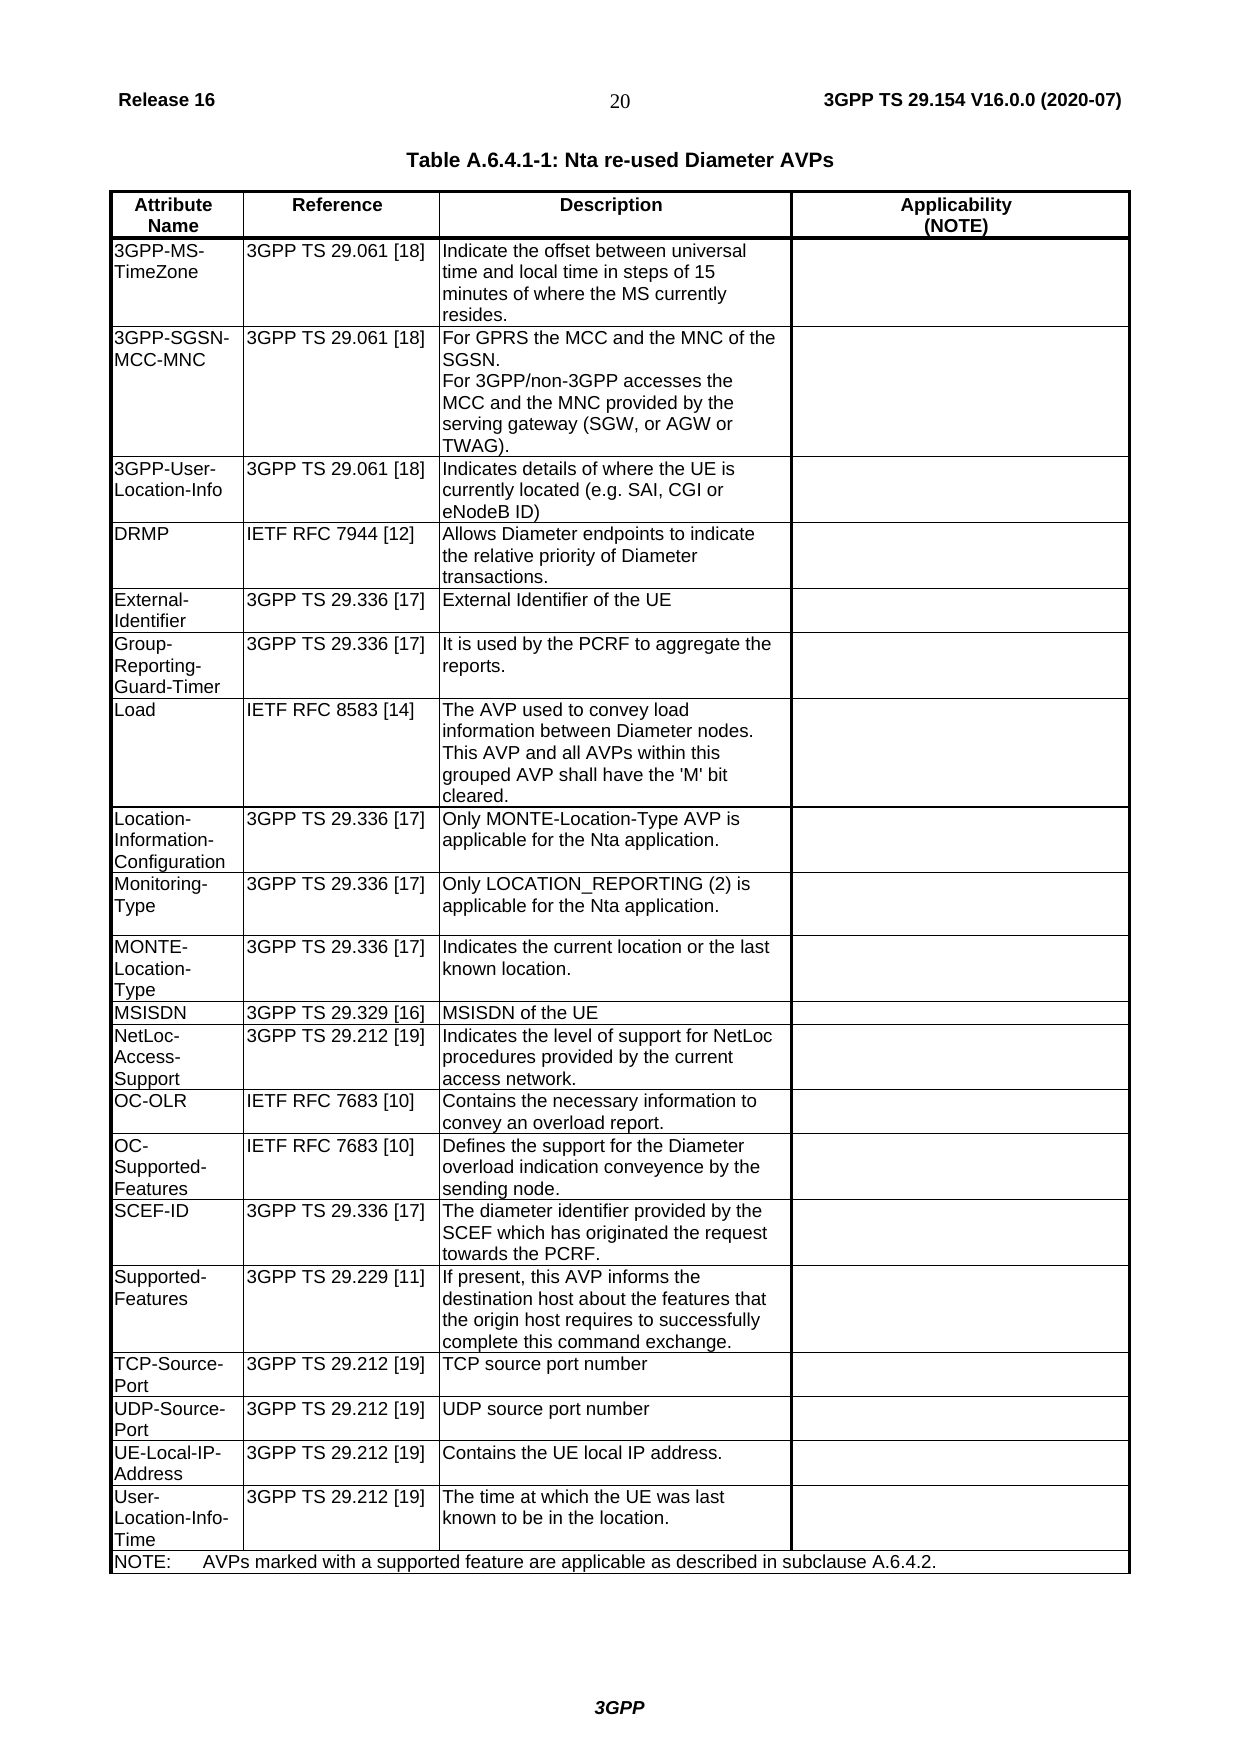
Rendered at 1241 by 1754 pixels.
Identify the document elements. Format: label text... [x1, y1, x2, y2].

table_cell [793, 240, 1128, 326]
table_cell External Identifier of the UE [440, 589, 790, 632]
table_cell [793, 699, 1128, 806]
table_cell [793, 936, 1128, 1001]
table_cell 3GPP TS 29.336 [17] [244, 1200, 439, 1265]
table_header Reference [244, 193, 439, 236]
table_cell Contains the UE local IP address. [440, 1441, 790, 1484]
table_cell SCEF-ID [113, 1200, 243, 1265]
table_cell Defines the support for the Diameter overload indication conveyence by the sending node. [440, 1134, 790, 1199]
table_cell 3GPP TS 29.336 [17] [244, 808, 439, 872]
table_cell Monitoring-Type [113, 873, 243, 935]
table_cell [793, 1002, 1128, 1023]
table_cell Indicate the offset between universal time and local time in steps of 15 minutes of where the MS currently resides. [440, 240, 790, 326]
table_cell NetLoc-Access-Support [113, 1025, 243, 1089]
table_cell [793, 1486, 1128, 1550]
table_cell [793, 1200, 1128, 1265]
table_cell Group-Reporting-Guard-Timer [113, 633, 243, 698]
table_cell 3GPP-MS-TimeZone [113, 240, 243, 326]
table_header Attribute Name [113, 193, 243, 236]
table_cell The time at which the UE was last known to be in the location. [440, 1486, 790, 1550]
table_cell [793, 523, 1128, 588]
table_cell [793, 589, 1128, 632]
table_cell 3GPP TS 29.212 [19] [244, 1441, 439, 1484]
table_cell TCP source port number [440, 1353, 790, 1396]
table_cell [793, 633, 1128, 698]
table_cell UE-Local-IP-Address [113, 1441, 243, 1484]
table_cell 3GPP TS 29.229 [11] [244, 1266, 439, 1352]
table_cell UDP source port number [440, 1397, 790, 1440]
table_cell 3GPP TS 29.212 [19] [244, 1486, 439, 1550]
table_cell It is used by the PCRF to aggregate the reports. [440, 633, 790, 698]
table_cell The AVP used to convey load information between Diameter nodes. This AVP and all AVPs within this grouped AVP shall have the 'M' bit cleared. [440, 699, 790, 806]
table_header Applicability (NOTE) [793, 193, 1128, 236]
table_cell Contains the necessary information to convey an overload report. [440, 1090, 790, 1133]
table_cell 3GPP TS 29.212 [19] [244, 1025, 439, 1089]
table_cell If present, this AVP informs the destination host about the features that the origin host requires to successfully complete this command exchange. [440, 1266, 790, 1352]
table_cell Only LOCATION_REPORTING (2) is applicable for the Nta application. [440, 873, 790, 935]
table_cell User-Location-Info-Time [113, 1486, 243, 1550]
table_cell Indicates the level of support for NetLoc procedures provided by the current access network. [440, 1025, 790, 1089]
table_cell 3GPP TS 29.336 [17] [244, 936, 439, 1001]
table_cell Supported-Features [113, 1266, 243, 1352]
table_cell 3GPP TS 29.336 [17] [244, 589, 439, 632]
table_cell IETF RFC 8583 [14] [244, 699, 439, 806]
table_cell Indicates details of where the UE is currently located (e.g. SAI, CGI or eNodeB ID) [440, 457, 790, 522]
table_cell The diameter identifier provided by the SCEF which has originated the request towards the PCRF. [440, 1200, 790, 1265]
table_cell 3GPP TS 29.212 [19] [244, 1397, 439, 1440]
table_cell [793, 1266, 1128, 1352]
table_cell For GPRS the MCC and the MNC of the SGSN. For 3GPP/non-3GPP accesses the MCC and the MNC provided by the serving gateway (SGW, or AGW or TWAG). [440, 327, 790, 456]
table_cell 3GPP TS 29.212 [19] [244, 1353, 439, 1396]
table_cell NOTE: AVPs marked with a supported feature are applicable as described in subclause A.6.4.2. [113, 1551, 1128, 1573]
table_cell 3GPP TS 29.061 [18] [244, 327, 439, 456]
table_cell [793, 1397, 1128, 1440]
table_cell [793, 1025, 1128, 1089]
table_cell [793, 1441, 1128, 1484]
table_cell MSISDN of the UE [440, 1002, 790, 1023]
table_cell [793, 1134, 1128, 1199]
table_cell 3GPP TS 29.061 [18] [244, 240, 439, 326]
table_cell Location-Information-Configuration [113, 808, 243, 872]
table_cell External-Identifier [113, 589, 243, 632]
table_cell Only MONTE-Location-Type AVP is applicable for the Nta application. [440, 808, 790, 872]
table_cell OC-Supported-Features [113, 1134, 243, 1199]
table_cell 3GPP TS 29.061 [18] [244, 457, 439, 522]
table_cell IETF RFC 7683 [10] [244, 1134, 439, 1199]
table_cell MONTE-Location-Type [113, 936, 243, 1001]
table_cell OC-OLR [113, 1090, 243, 1133]
table_cell Indicates the current location or the last known location. [440, 936, 790, 1001]
table_cell Load [113, 699, 243, 806]
text Table A.6.4.1-1: Nta re-used Diameter AVPs [118, 147, 1122, 171]
table_cell TCP-Source-Port [113, 1353, 243, 1396]
table_cell [793, 808, 1128, 872]
table_cell UDP-Source-Port [113, 1397, 243, 1440]
table_cell IETF RFC 7944 [12] [244, 523, 439, 588]
table_cell [793, 1353, 1128, 1396]
table_cell [793, 1090, 1128, 1133]
table_cell 3GPP-SGSN-MCC-MNC [113, 327, 243, 456]
table_cell 3GPP TS 29.336 [17] [244, 873, 439, 935]
table_cell [793, 327, 1128, 456]
table_cell Allows Diameter endpoints to indicate the relative priority of Diameter transactions. [440, 523, 790, 588]
table_cell DRMP [113, 523, 243, 588]
table_cell [793, 457, 1128, 522]
table_cell 3GPP-User-Location-Info [113, 457, 243, 522]
table_cell 3GPP TS 29.329 [16] [244, 1002, 439, 1023]
table_cell 3GPP TS 29.336 [17] [244, 633, 439, 698]
table_cell MSISDN [113, 1002, 243, 1023]
table_cell [793, 873, 1128, 935]
table_cell IETF RFC 7683 [10] [244, 1090, 439, 1133]
table_header Description [440, 193, 790, 236]
